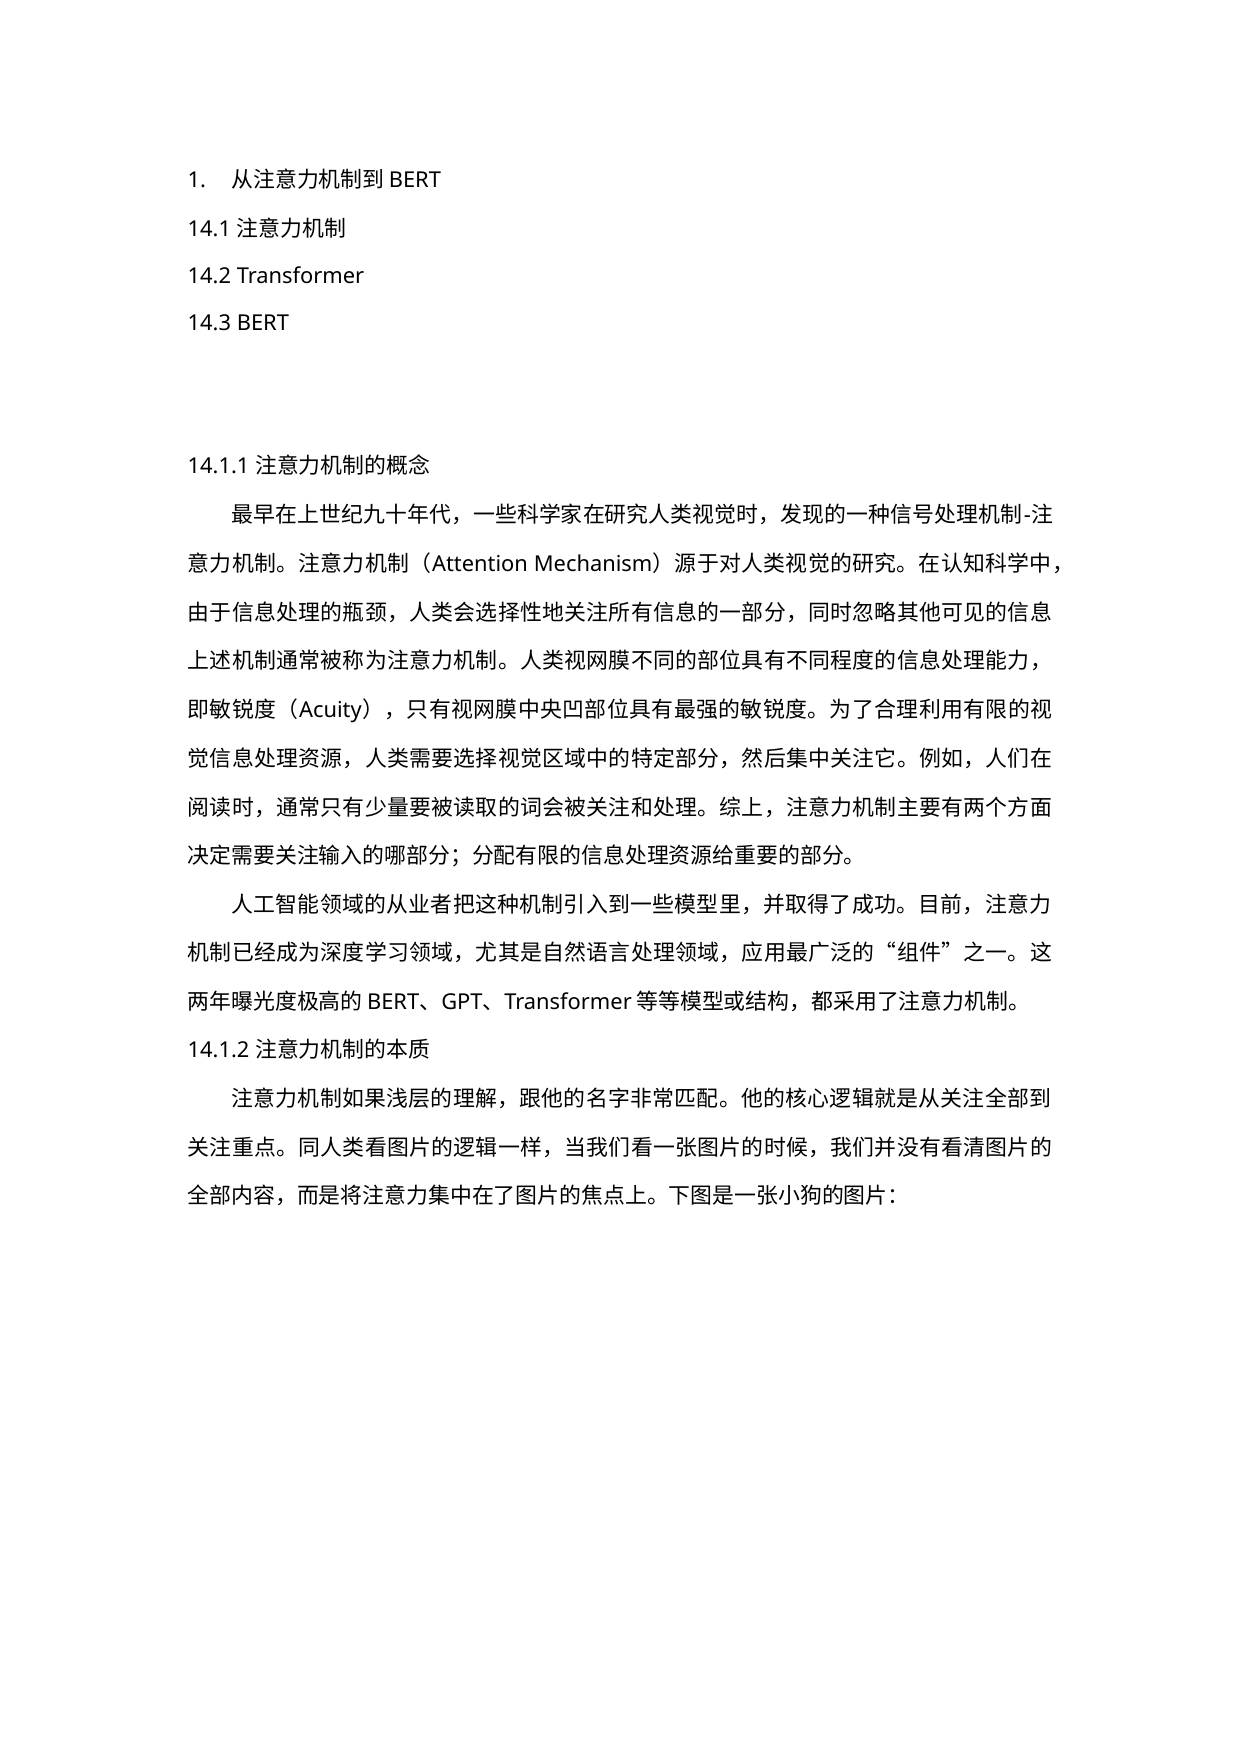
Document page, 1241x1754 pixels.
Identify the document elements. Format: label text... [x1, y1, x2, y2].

text 最早在上世纪九十年代，一些科学家在研究人类视觉时，发现的一种信号处理机制-注意力机制。注意力机制（Attention Mechanism）源于对人类视觉的研究。在认知科学中，由于信息处理的瓶颈，人类会选择性地关注所有信息的一部分，同时忽略其他可见的信息。上述机制通常被称为注意力机制。人类视网膜不同的部位具有不同程度的信息处理能力，即敏锐度（Acuity），只有视网膜中央凹部位具有最强的敏锐度。为了合理利用有限的视觉信息处理资源，人类需要选择视觉区域中的特定部分，然后集中关注它。例如，人们在阅读时，通常只有少量要被读取的词会被关注和处理。综上，注意力机制主要有两个方面：决定需要关注输入的哪部分；分配有限的信息处理资源给重要的部分。 [187, 497, 1053, 870]
text 14.3 BERT [187, 306, 1053, 338]
text 14.2 Transformer [187, 259, 1053, 291]
text 人工智能领域的从业者把这种机制引入到一些模型里，并取得了成功。目前，注意力机制已经成为深度学习领域，尤其是自然语言处理领域，应用最广泛的“组件”之一。这两年曝光度极高的BERT、GPT、Transformer等等模型或结构，都采用了注意力机制。 [187, 886, 1053, 1016]
text 14.1 注意力机制 [187, 210, 1053, 243]
text 14.1.1 注意力机制的概念 [187, 448, 1053, 481]
text 1. 从注意力机制到BERT [187, 162, 1053, 194]
text 注意力机制如果浅层的理解，跟他的名字非常匹配。他的核心逻辑就是从关注全部到关注重点。同人类看图片的逻辑一样，当我们看一张图片的时候，我们并没有看清图片的全部内容，而是将注意力集中在了图片的焦点上。下图是一张小狗的图片： [187, 1080, 1053, 1210]
text 14.1.2 注意力机制的本质 [187, 1032, 1053, 1064]
